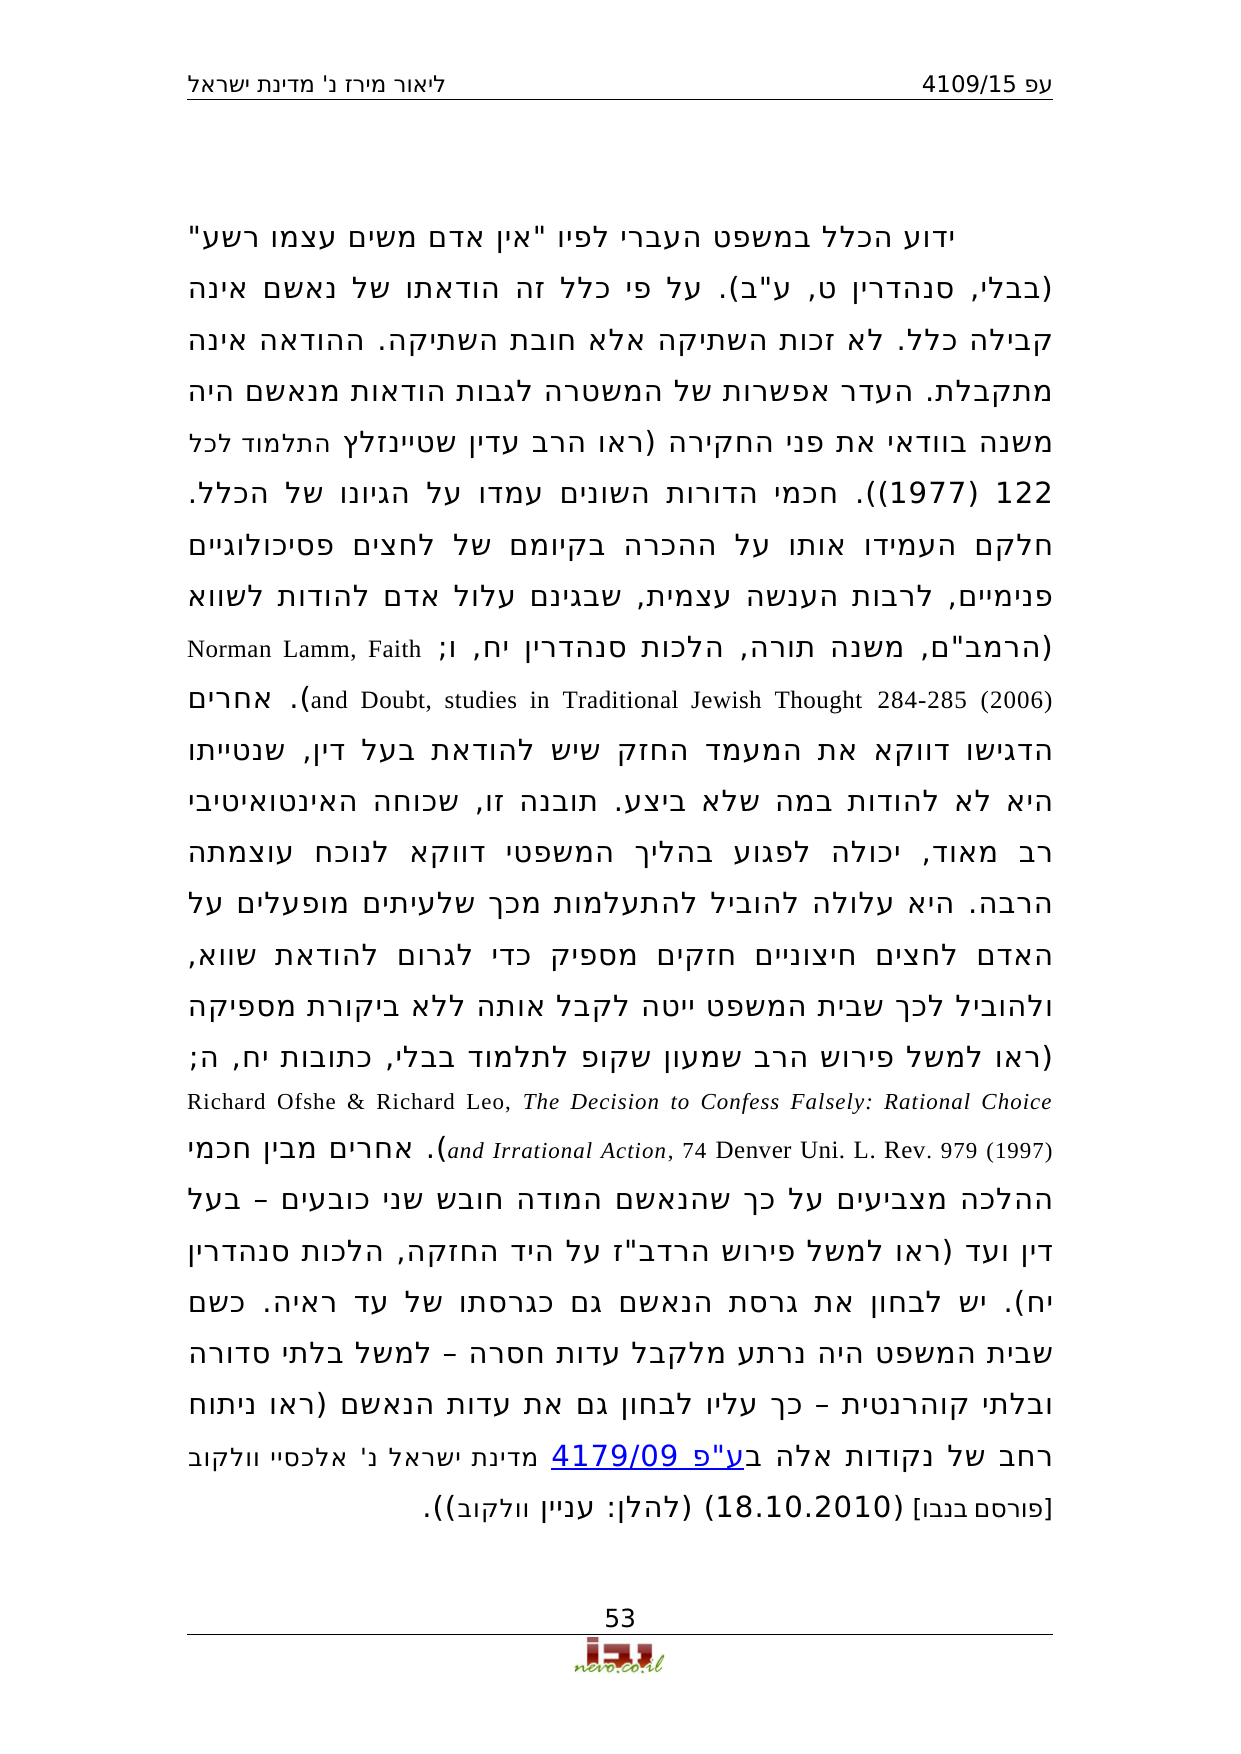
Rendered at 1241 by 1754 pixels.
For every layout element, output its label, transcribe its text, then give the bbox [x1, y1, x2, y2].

picture [574, 1637, 666, 1674]
text ידוע הכלל במשפט העברי לפיו "אין אדם משים עצמו רשע" (בבלי, סנהדרין ט, ע"ב). על פי כלל זה הודאתו של נאשם אינה קבילה כלל. לא זכות השתיקה אלא חובת השתיקה. ההודאה אינה מתקבלת. העדר אפשרות של המשטרה לגבות הודאות מנאשם היה משנה בוודאי את פני החקירה (ראו הרב עדין שטיינזלץ התלמוד לכל 122 (1977)). חכמי הדורות השונים עמדו על הגיונו של הכלל. חלקם העמידו אותו על ההכרה בקיומם של לחצים פסיכולוגיים פנימיים, לרבות הענשה עצמית, שבגינם עלול אדם להודות לשווא (הרמב"ם, משנה תורה, הלכות סנהדרין יח, ו; Norman Lamm, Faith and Doubt, studies in Traditional Jewish Thought 284-285 (2006)). אחרים הדגישו דווקא את המעמד החזק שיש להודאת בעל דין, שנטייתו היא לא להודות במה שלא ביצע. תובנה זו, שכוחה האינטואיטיבי רב מאוד, יכולה לפגוע בהליך המשפטי דווקא לנוכח עוצמתה הרבה. היא עלולה להוביל להתעלמות מכך שלעיתים מופעלים על האדם לחצים חיצוניים חזקים מספיק כדי לגרום להודאת שווא, ולהוביל לכך שבית המשפט ייטה לקבל אותה ללא ביקורת מספיקה (ראו למשל פירוש הרב שמעון שקופ לתלמוד בבלי, כתובות יח, ה; Richard Ofshe & Richard Leo, The Decision to Confess Falsely: Rational Choice and Irrational Action, 74 Denver Uni. L. Rev. 979 (1997)). אחרים מבין חכמי ההלכה מצביעים על כך שהנאשם המודה חובש שני כובעים – בעל דין ועד (ראו למשל פירוש הרדב"ז על היד החזקה, הלכות סנהדרין יח). יש לבחון את גרסת הנאשם גם כגרסתו של עד ראיה. כשם שבית המשפט היה נרתע מלקבל עדות חסרה – למשל בלתי סדורה ובלתי קוהרנטית – כך עליו לבחון גם את עדות הנאשם (ראו ניתוח רחב של נקודות אלה בע"פ 4179/09 מדינת ישראל נ' אלכסיי וולקוב [פורסם בנבו] (18.10.2010) (להלן: עניין וולקוב)). [187, 220, 1053, 1524]
